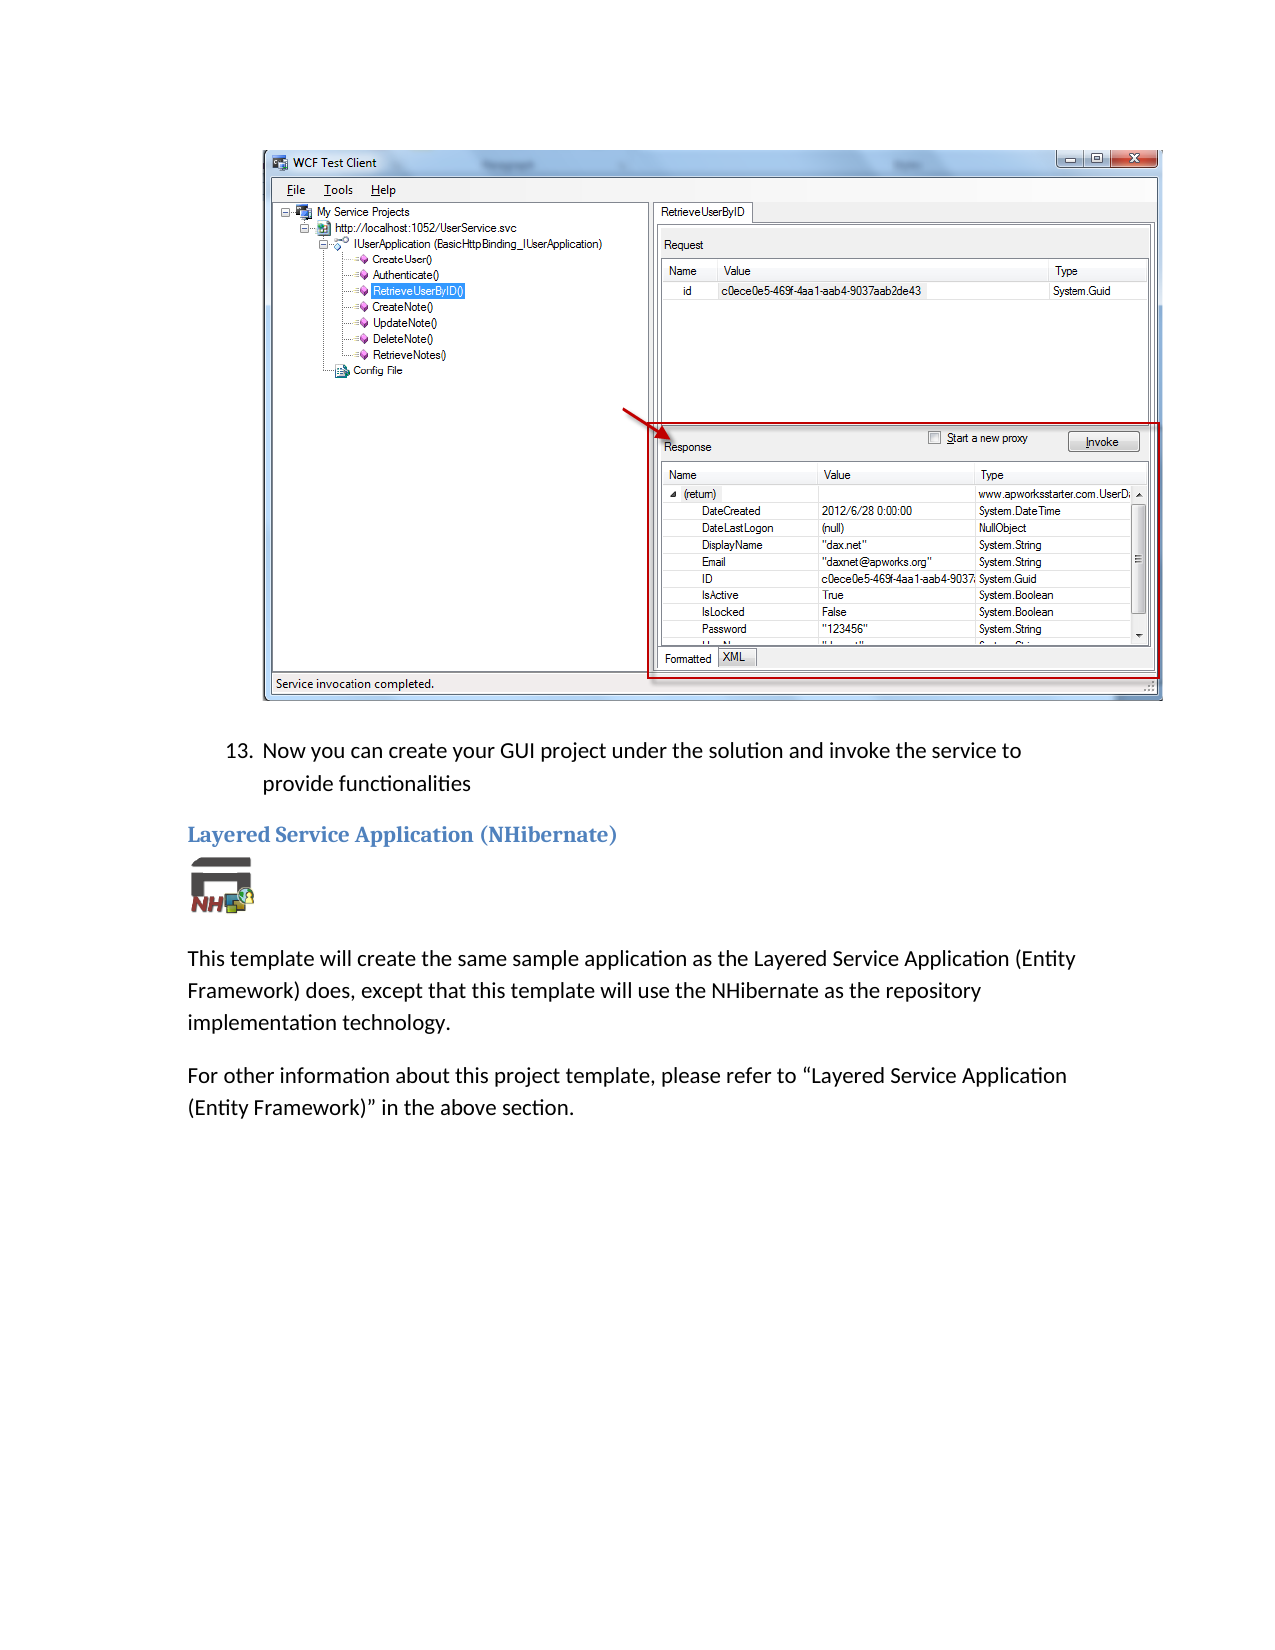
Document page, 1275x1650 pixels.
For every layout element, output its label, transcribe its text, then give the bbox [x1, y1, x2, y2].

picture [187, 852, 255, 919]
text This template will create the same sample application as the Layered Service Application (Entity Framework) does, except that this template will use the NHibernate as the repository implementation technology. [187, 944, 1087, 1036]
picture [262, 150, 1163, 701]
subtitle Layered Service Application (NHibernate) [187, 822, 1087, 848]
text For other information about this project template, please refer to “Layered Service Application (Entity Framework)” in the above section. [187, 1061, 1087, 1121]
list Now you can create your GUI project under the solution and invoke the service to provide functionalities [225, 737, 1087, 797]
